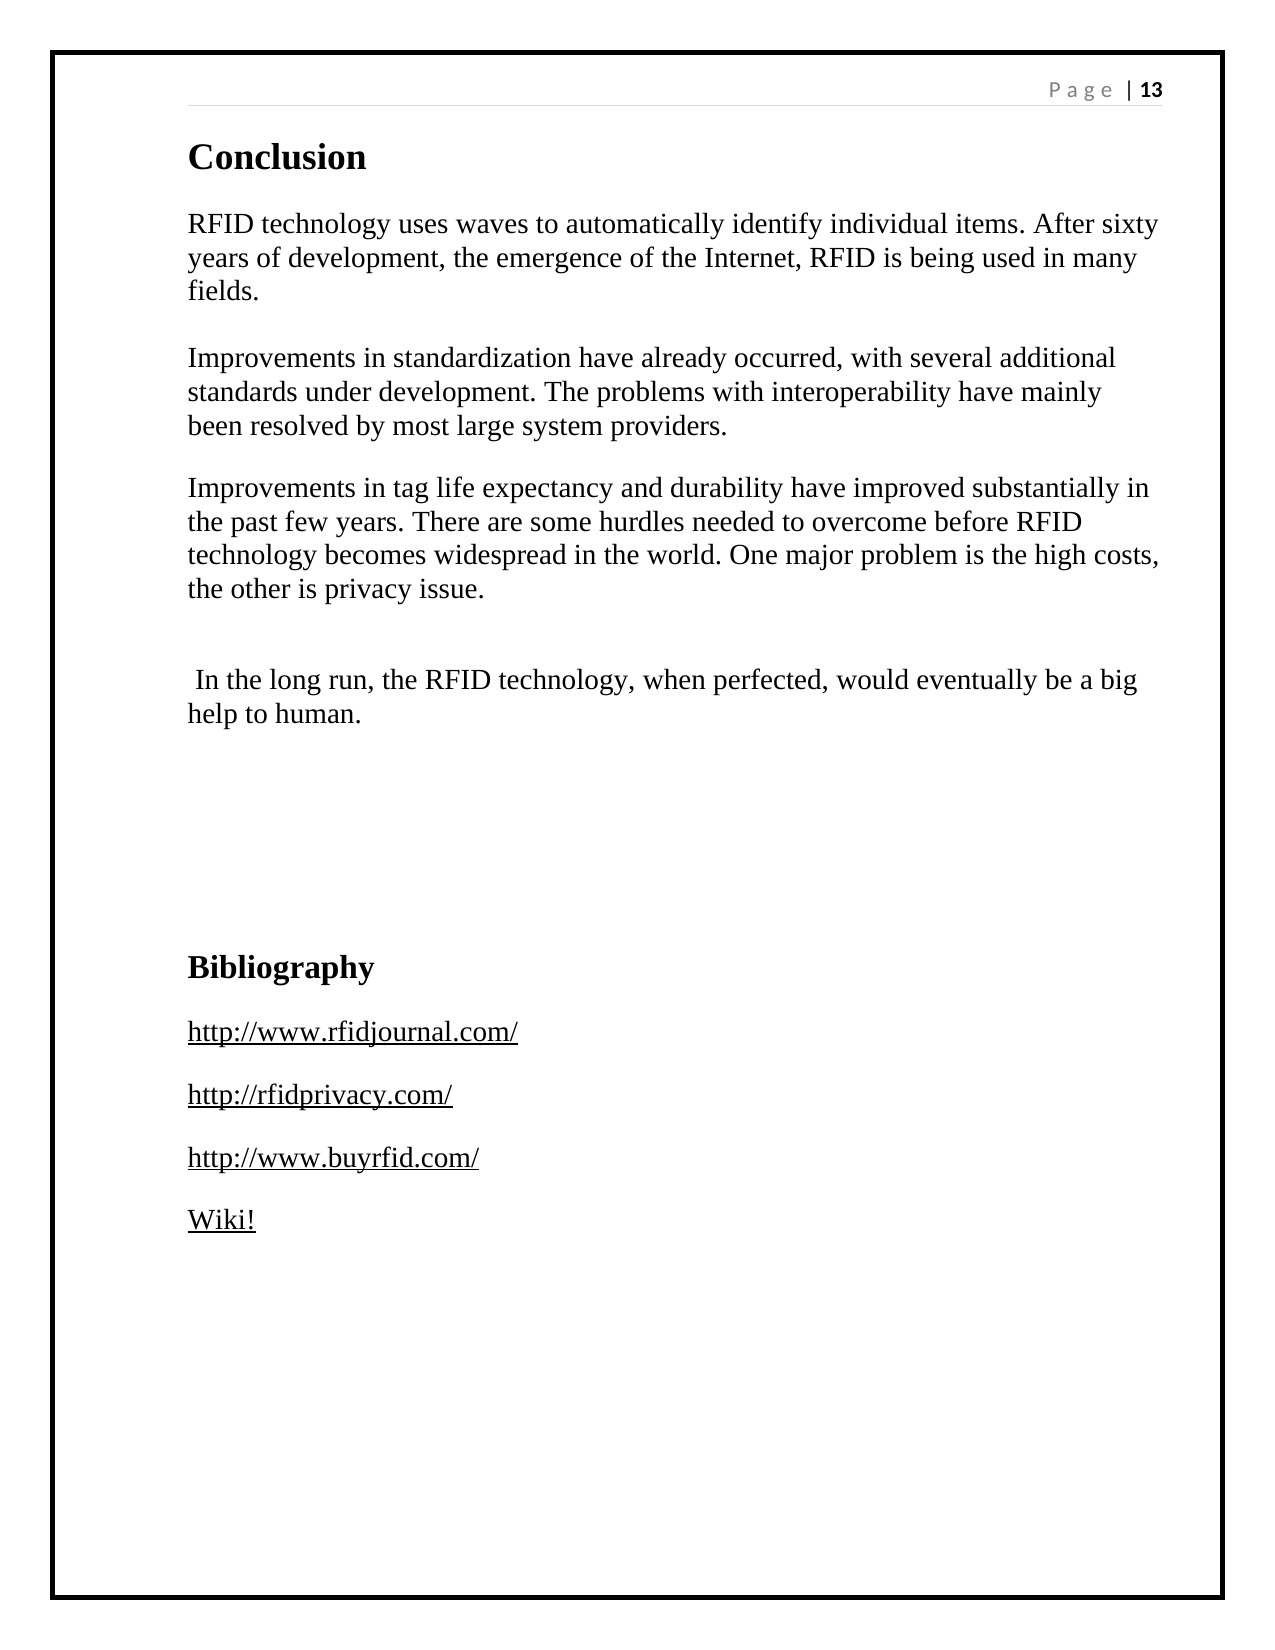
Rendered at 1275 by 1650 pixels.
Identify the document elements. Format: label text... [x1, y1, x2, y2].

text In the long run, the RFID technology, when perfected, would eventually be a big help to human. [187, 662, 1162, 729]
text http://rfidprivacy.com/ [187, 1077, 1162, 1111]
text Conclusion [187, 134, 1162, 177]
text RFID technology uses waves to automatically identify individual items. After sixty years of development, the emergence of the Internet, RFID is being used in many fields. Improvements in standardization have already occurred, with several additional standards under development. The problems with interoperability have mainly been resolved by most large system providers. [187, 206, 1162, 441]
text http://www.rfidjournal.com/ [187, 1014, 1162, 1048]
text http://www.buyrfid.com/ [187, 1140, 1162, 1173]
text Bibliography [187, 947, 1162, 985]
text Improvements in tag life expectancy and durability have improved substantially in the past few years. There are some hurdles needed to overcome before RFID technology becomes widespread in the world. One major problem is the high costs, the other is privacy issue. [187, 470, 1162, 633]
text Wiki! [187, 1202, 1162, 1236]
